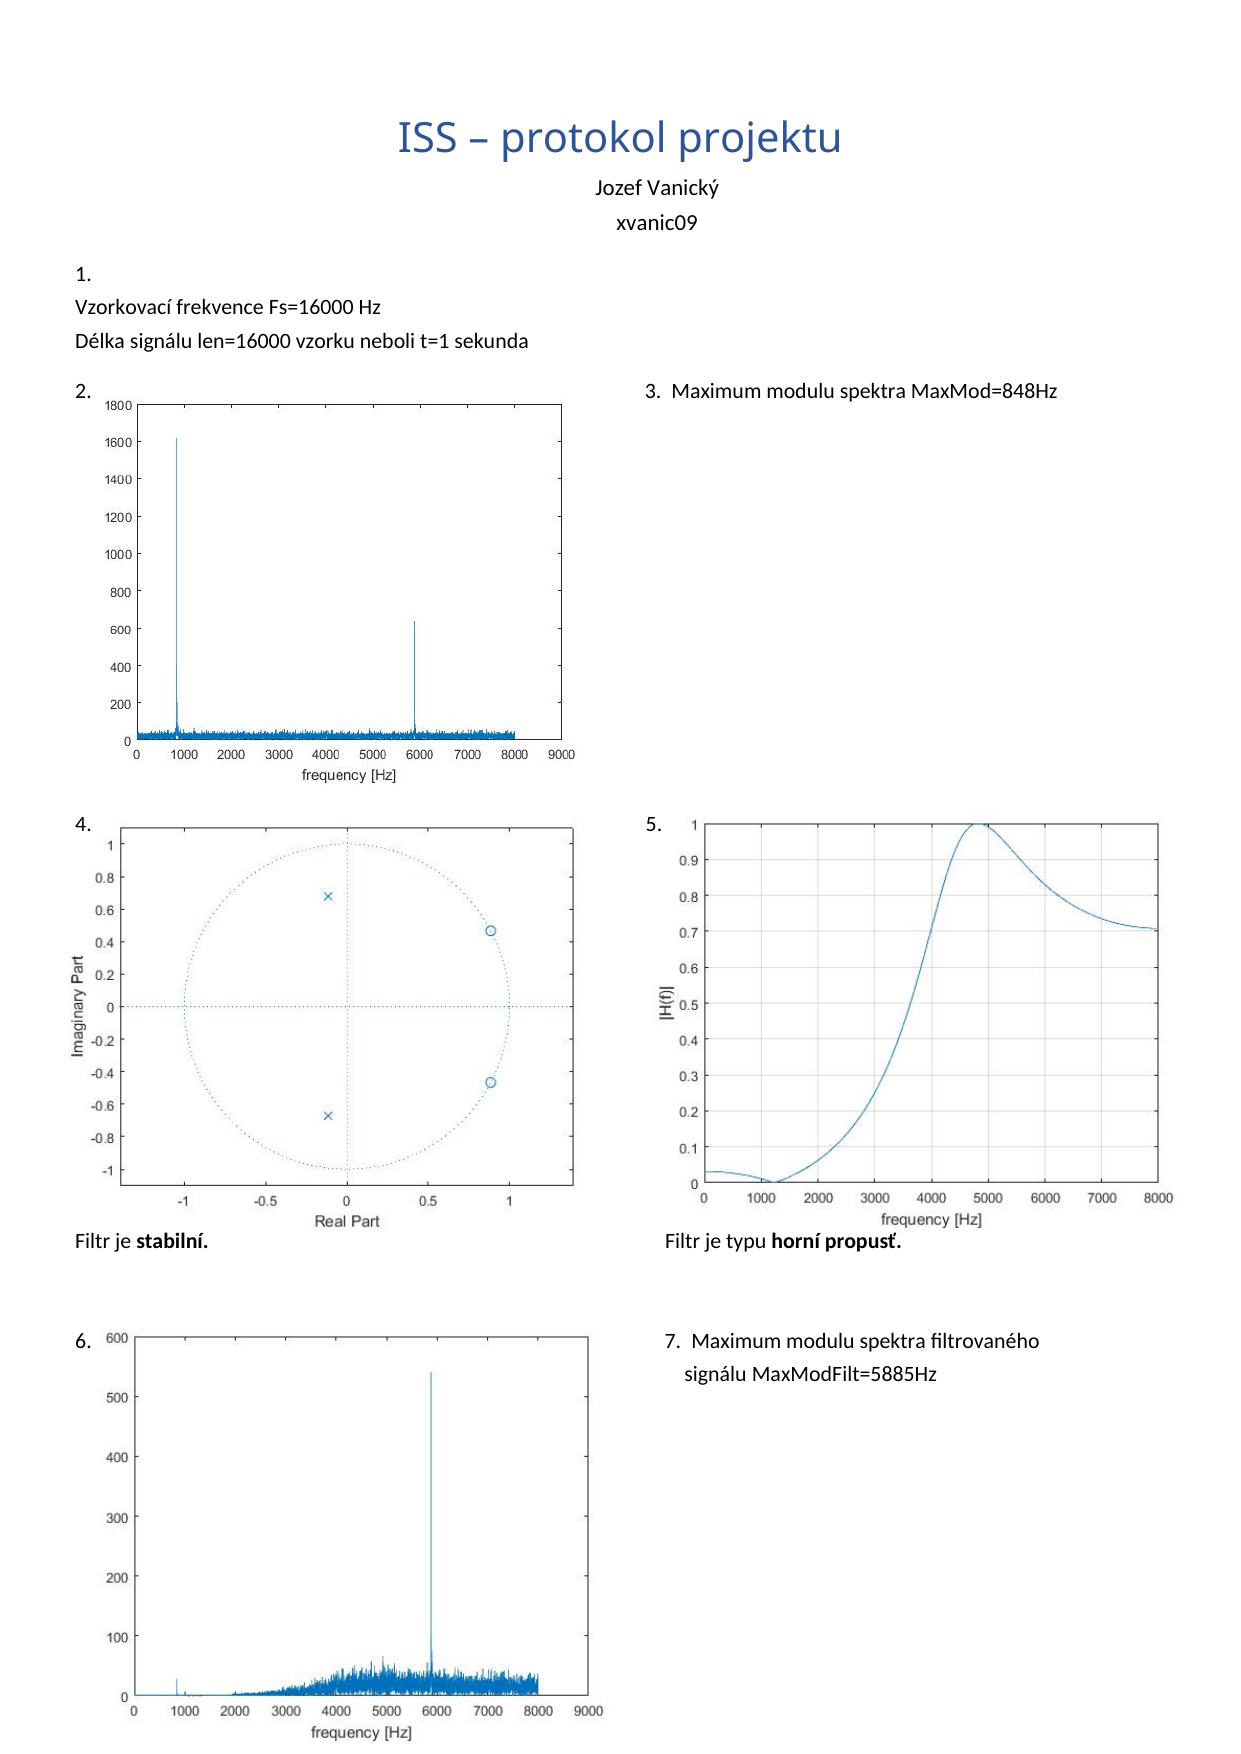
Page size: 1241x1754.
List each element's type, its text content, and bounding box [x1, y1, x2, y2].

text 4. 5. [75, 810, 1165, 870]
picture [58, 1304, 644, 1744]
text Filtr je stabilní. Filtr je typu horní propusť. [75, 1193, 1165, 1253]
text Jozef Vanický xvanic09 [149, 173, 1165, 236]
subtitle ISS – protokol projektu [75, 108, 1165, 165]
picture [65, 373, 613, 785]
text 2. 3. Maximum modulu spektra MaxMod=848Hz [75, 377, 1165, 403]
text 6. 7. Maximum modulu spektra filtrovaného signálu MaxModFilt=5885Hz [75, 1327, 1165, 1387]
text 1. Vzorkovací frekvence Fs=16000 Hz Délka signálu len=16000 vzorku neboli t=1 sekunda [75, 260, 1165, 353]
picture [45, 792, 1214, 1234]
